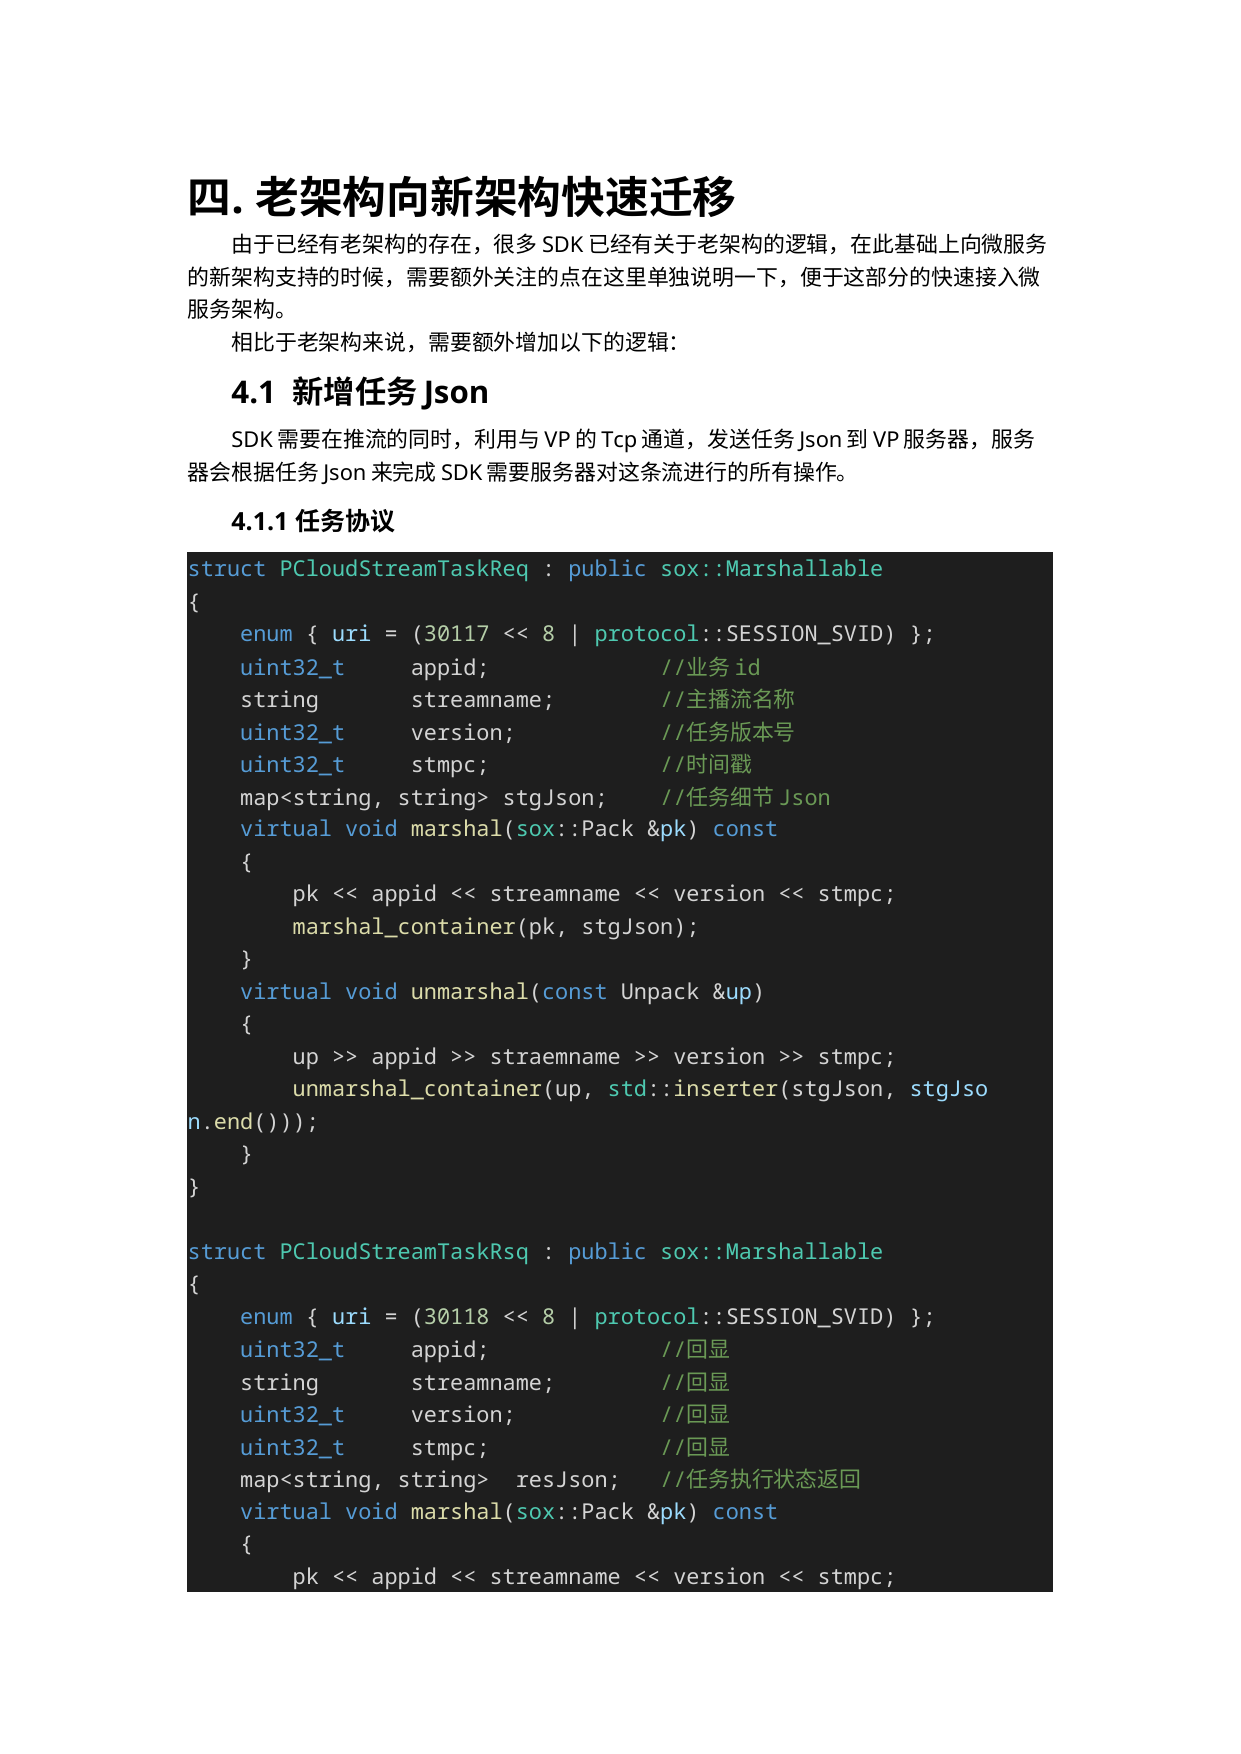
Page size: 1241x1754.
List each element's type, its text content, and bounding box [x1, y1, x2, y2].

text unmarshal_container(up, std::inserter(stgJson, stgJson.end())); [187, 1072, 1053, 1137]
text virtual void marshal(sox::Pack &pk) const [187, 1494, 1053, 1527]
text map<string, string> resJson; //任务执行状态返回 [187, 1462, 1053, 1494]
text uint32_t version; //回显 [187, 1397, 1053, 1429]
text pk << appid << streamname << version << stmpc; [187, 877, 1053, 909]
text uint32_t appid; //业务id [187, 649, 1053, 682]
text struct PCloudStreamTaskReq : public sox::Marshallable [187, 552, 1053, 584]
text virtual void unmarshal(const Unpack &up) [187, 974, 1053, 1007]
text } [187, 1137, 1053, 1169]
subtitle 四. 老架构向新架构快速迁移 [187, 162, 1053, 227]
text { [187, 1267, 1053, 1299]
subtitle 4.1.1 任务协议 [187, 487, 1053, 552]
text string streamname; //主播流名称 [187, 682, 1053, 714]
text virtual void marshal(sox::Pack &pk) const [187, 812, 1053, 844]
text { [187, 844, 1053, 877]
text { [187, 1007, 1053, 1039]
text uint32_t stmpc; //回显 [187, 1429, 1053, 1462]
text } [187, 942, 1053, 974]
text } [187, 1169, 1053, 1202]
text 相比于老架构来说，需要额外增加以下的逻辑： [187, 324, 1053, 357]
text enum { uri = (30117 << 8 | protocol::SESSION_SVID) }; [187, 617, 1053, 649]
text marshal_container(pk, stgJson); [187, 909, 1053, 942]
text SDK需要在推流的同时，利用与VP的Tcp通道，发送任务Json到VP服务器，服务器会根据任务Json来完成SDK需要服务器对这条流进行的所有操作。 [187, 422, 1053, 487]
text uint32_t appid; //回显 [187, 1332, 1053, 1364]
text pk << appid << streamname << version << stmpc; [187, 1559, 1053, 1592]
text 由于已经有老架构的存在，很多SDK已经有关于老架构的逻辑，在此基础上向微服务的新架构支持的时候，需要额外关注的点在这里单独说明一下，便于这部分的快速接入微服务架构。 [187, 227, 1053, 324]
text uint32_t version; //任务版本号 [187, 714, 1053, 747]
text uint32_t stmpc; //时间戳 [187, 747, 1053, 779]
subtitle 4.1 新增任务Json [187, 357, 1053, 422]
text map<string, string> stgJson; //任务细节Json [187, 779, 1053, 812]
text up >> appid >> straemname >> version >> stmpc; [187, 1039, 1053, 1072]
text struct PCloudStreamTaskRsq : public sox::Marshallable [187, 1234, 1053, 1267]
text { [187, 584, 1053, 617]
text enum { uri = (30118 << 8 | protocol::SESSION_SVID) }; [187, 1299, 1053, 1332]
text string streamname; //回显 [187, 1364, 1053, 1397]
text { [187, 1527, 1053, 1559]
